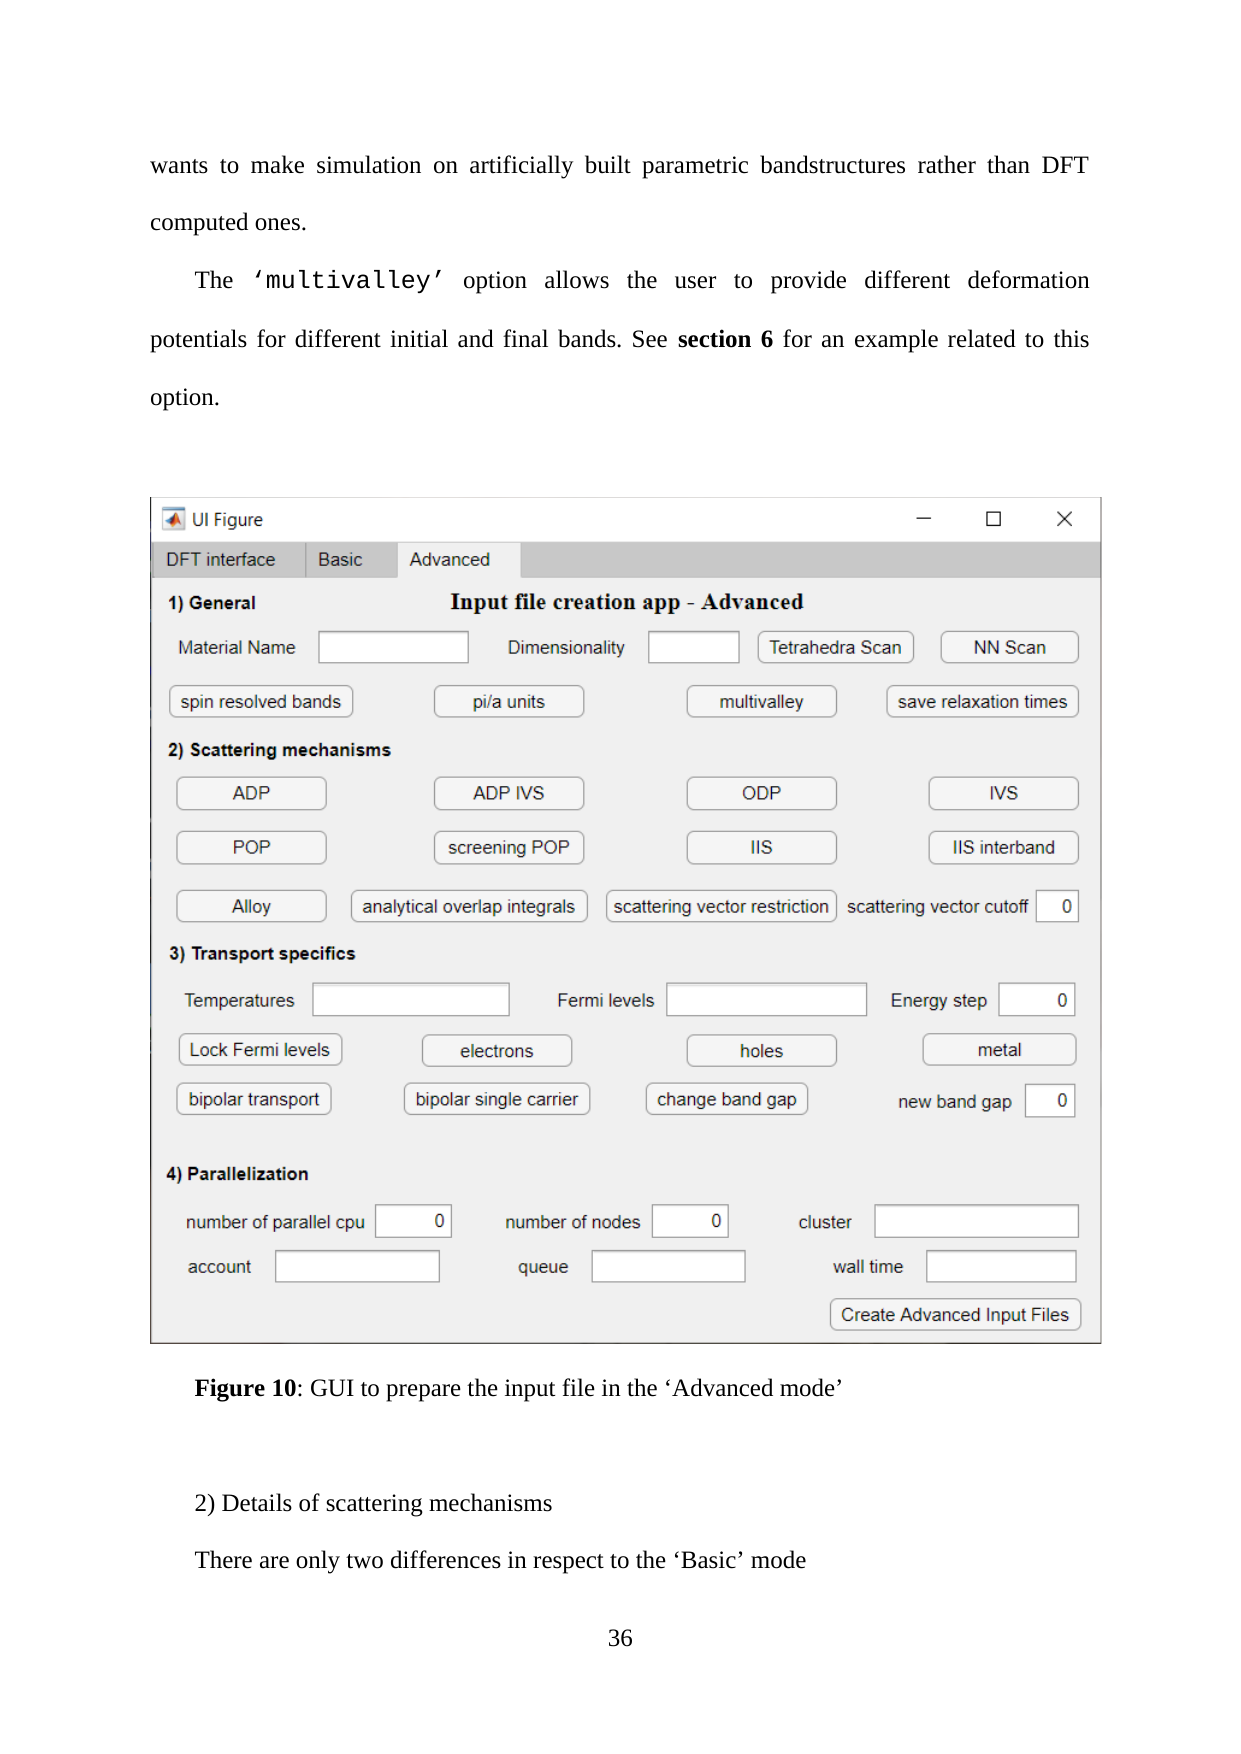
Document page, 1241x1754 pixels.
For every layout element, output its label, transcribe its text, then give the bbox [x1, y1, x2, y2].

picture [150, 497, 1102, 1344]
text The ‘multivalley’ option allows the user to provide different deformation potentials for different initial and final bands. See section 6 for an example related to this option. [150, 265, 1090, 411]
text There are only two differences in respect to the ‘Basic’ mode [150, 1545, 1090, 1574]
text 2) Details of scattering mechanisms [150, 1488, 1090, 1516]
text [150, 150, 1090, 236]
text Figure 10: GUI to prepare the input file in the ‘Advanced mode’ [150, 1373, 1090, 1401]
